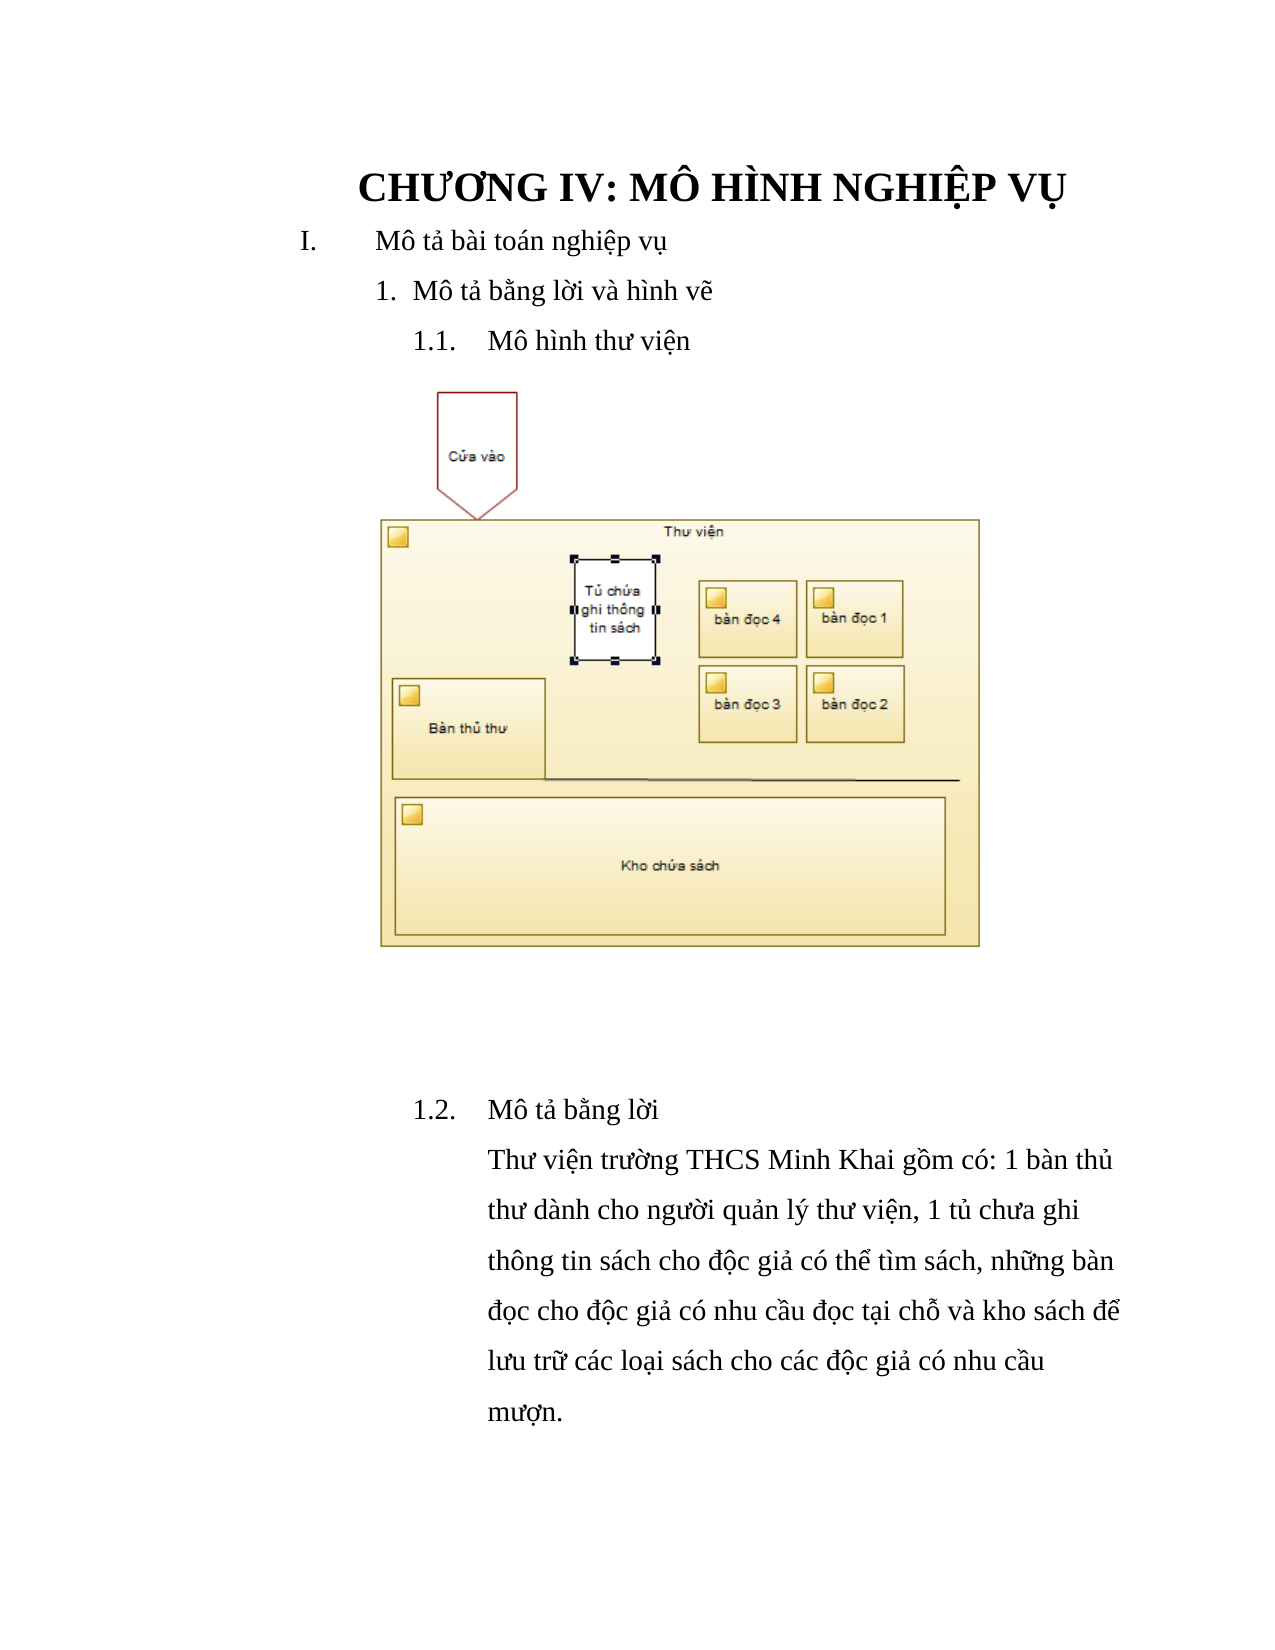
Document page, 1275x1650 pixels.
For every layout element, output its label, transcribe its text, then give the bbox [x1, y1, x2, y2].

picture [228, 368, 1185, 1059]
list Thư viện trường THCS Minh Khai gồm có: 1 bàn thủ thư dành cho người quản lý thư viện, 1 tủ chưa ghi thông tin sách cho độc giả có thể tìm sách, những bàn đọc cho độc giả có nhu cầu đọc tại chỗ và kho sách để lưu trữ các loại sách cho các độc giả có nhu cầu mượn. [487, 1142, 1125, 1427]
subtitle CHƯƠNG IV: MÔ HÌNH NGHIỆP VỤ [150, 162, 1125, 210]
list Mô tả bằng lời và hình vẽ [375, 273, 1125, 307]
list Mô hình thư viện [412, 323, 1125, 357]
list Mô tả bằng lời [412, 1059, 1125, 1125]
list Mô tả bài toán nghiệp vụ [300, 223, 1125, 256]
